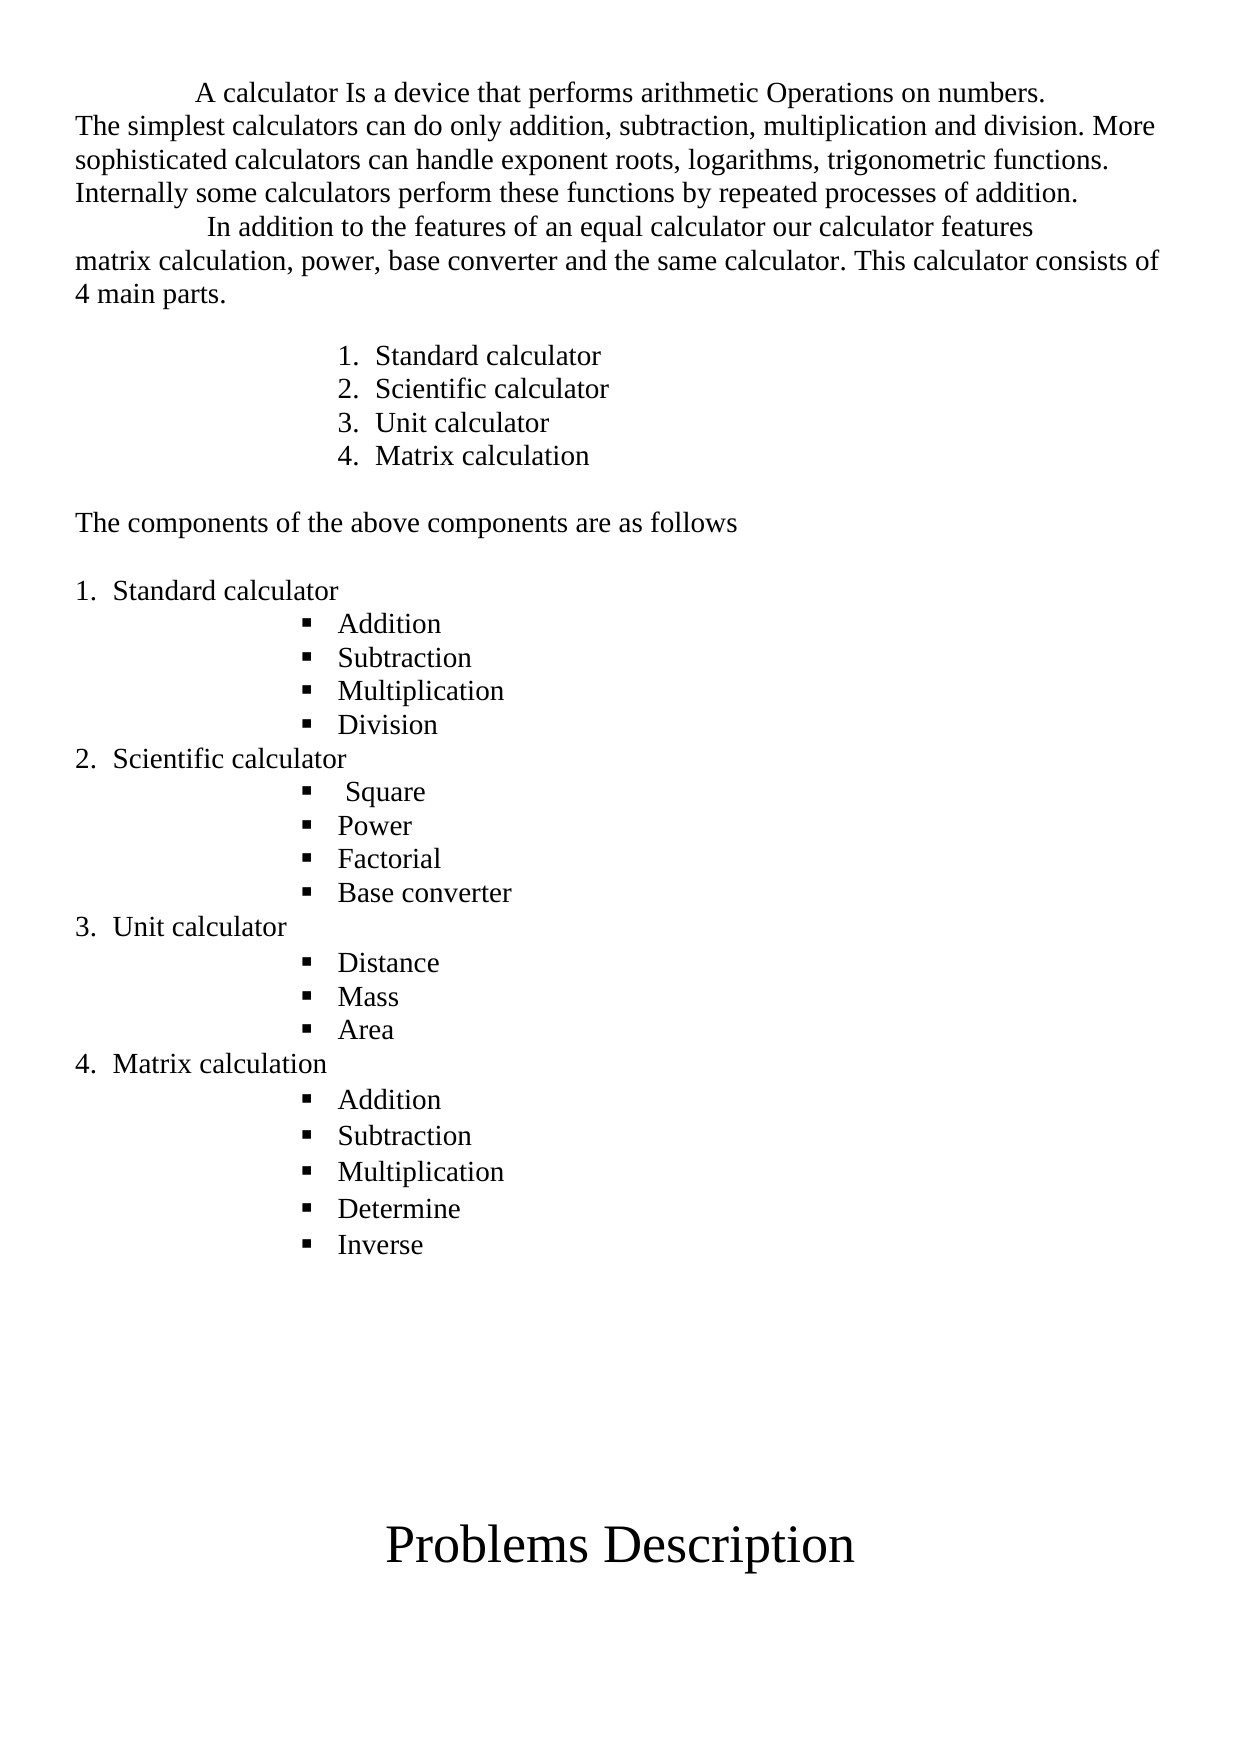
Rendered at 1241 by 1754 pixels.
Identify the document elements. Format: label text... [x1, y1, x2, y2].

list Distance [300, 945, 1165, 979]
list Standard calculator [75, 573, 1165, 606]
list Square [300, 774, 1165, 808]
list Multiplication [300, 673, 1165, 707]
list Division [300, 707, 1165, 741]
text A calculator Is a device that performs arithmetic Operations on numbers. [75, 75, 1165, 108]
list Matrix calculation [75, 1046, 1165, 1079]
list Mass [300, 979, 1165, 1012]
list Scientific calculator [337, 371, 1165, 405]
list Base converter [300, 875, 1165, 909]
list Addition [300, 606, 1165, 640]
list Unit calculator [75, 909, 1165, 942]
text The simplest calculators can do only addition, subtraction, multiplication and division. More sophisticated calculators can handle exponent roots, logarithms, trigonometric functions. Internally some calculators perform these functions by repeated processes of addition. [75, 108, 1165, 209]
list Power [300, 808, 1165, 842]
list Factorial [300, 842, 1165, 875]
list Inverse [300, 1227, 1165, 1261]
text The components of the above components are as follows [75, 506, 1165, 539]
text Problems Description [75, 1511, 1165, 1574]
text matrix calculation, power, base converter and the same calculator. This calculator consists of 4 main parts. [75, 243, 1165, 310]
list Determine [300, 1191, 1165, 1224]
list Matrix calculation [337, 438, 1165, 472]
list Standard calculator [337, 338, 1165, 371]
list Area [300, 1012, 1165, 1046]
list Addition [300, 1082, 1165, 1116]
list Subtraction [300, 640, 1165, 673]
list Multiplication [300, 1154, 1165, 1188]
text In addition to the features of an equal calculator our calculator features [75, 209, 1165, 243]
list Scientific calculator [75, 741, 1165, 774]
list Subtraction [300, 1118, 1165, 1152]
list Unit calculator [337, 405, 1165, 438]
